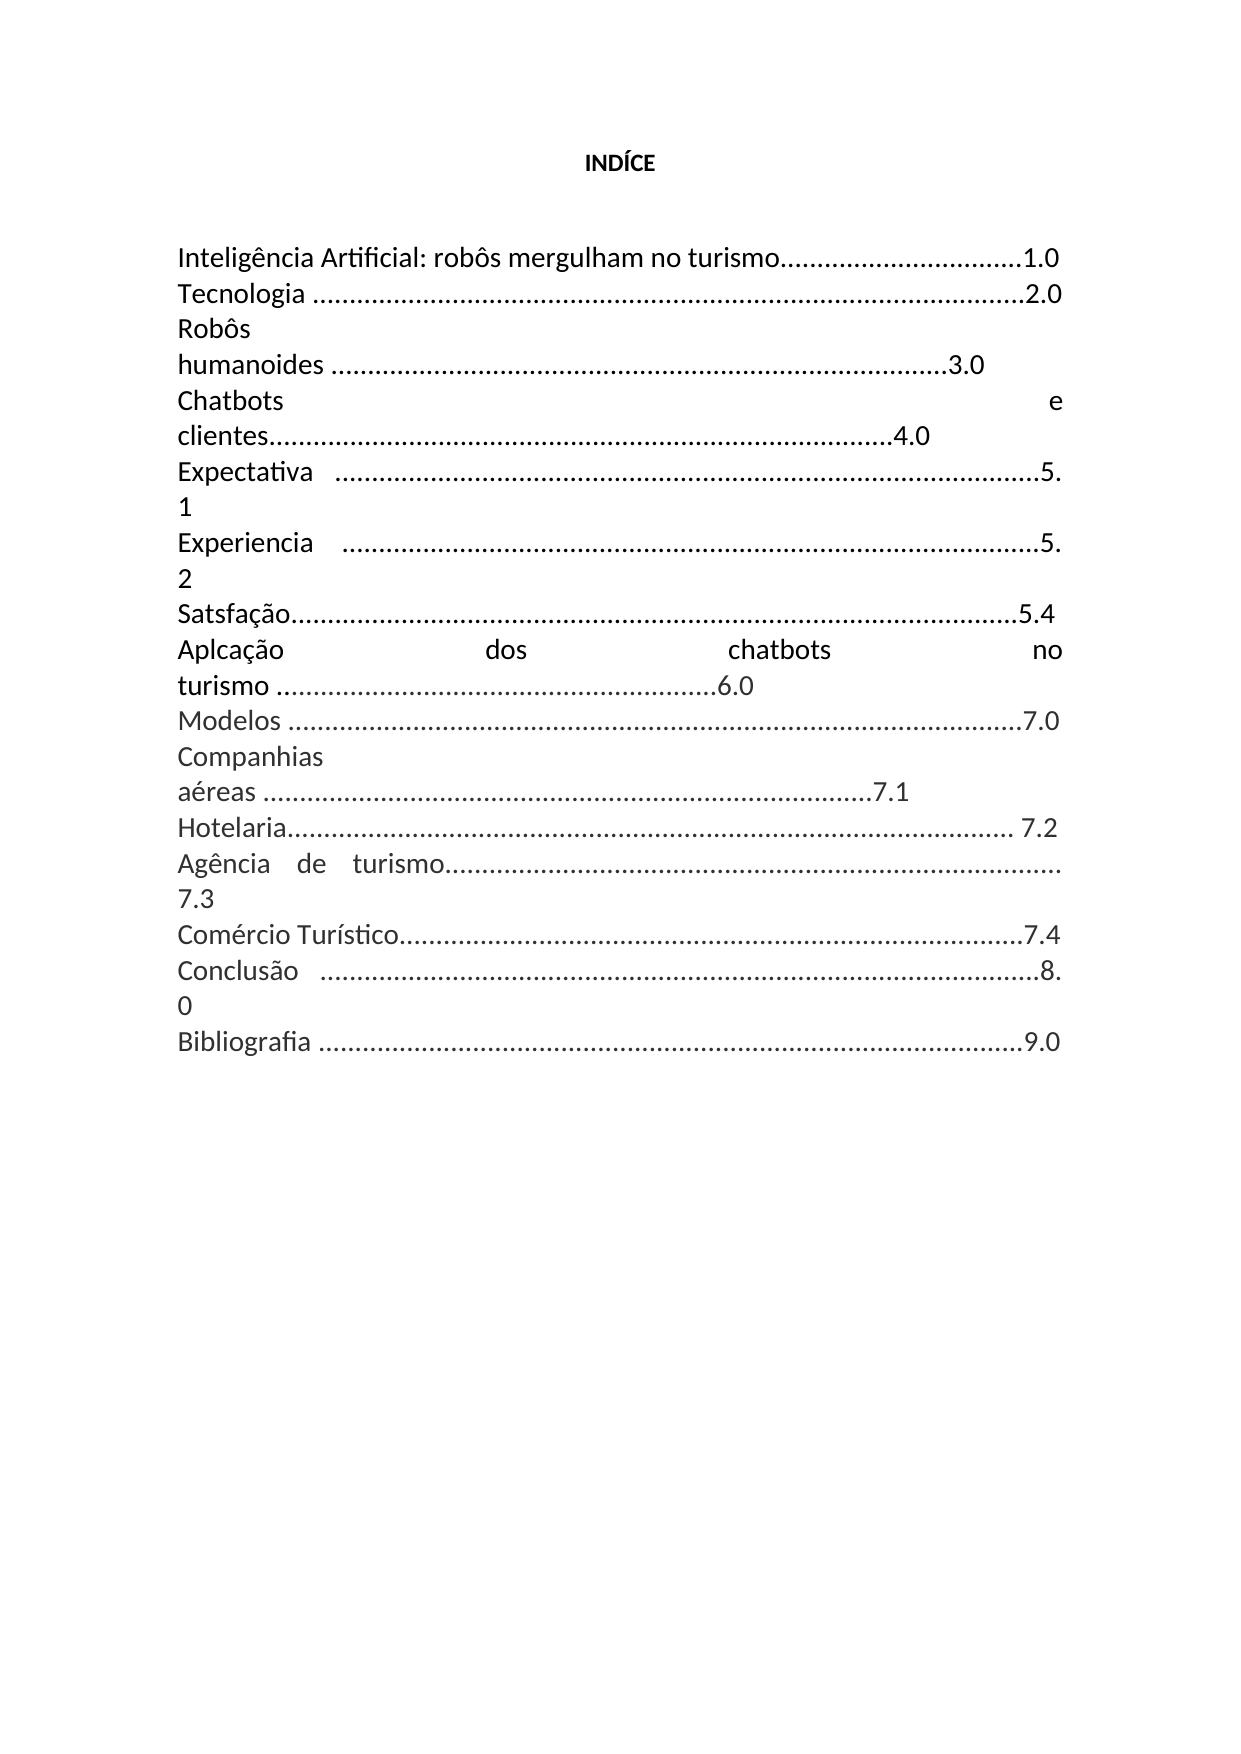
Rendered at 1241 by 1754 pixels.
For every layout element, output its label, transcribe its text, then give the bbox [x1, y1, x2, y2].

text Agência de turismo.................................................................................... 7.3 [177, 845, 1063, 916]
text Robôs humanoides ....................................................................................3.0 [177, 310, 1063, 382]
text Comércio Turístico.....................................................................................7.4 [177, 916, 1063, 952]
text Chatbots e clientes.....................................................................................4.0 [177, 382, 1063, 453]
text Companhias aéreas ...................................................................................7.1 [177, 738, 1063, 809]
text Tecnologia .................................................................................................2.0 [177, 275, 1063, 310]
text Expectativa ................................................................................................5.1 [177, 453, 1063, 524]
text INDÍCE [177, 148, 1063, 178]
text Conclusão ..................................................................................................8.0 [177, 952, 1063, 1023]
text Experiencia ...............................................................................................5.2 [177, 524, 1063, 595]
text Modelos ....................................................................................................7.0 [177, 702, 1063, 738]
text Satsfação...................................................................................................5.4Aplcação dos chatbots no turismo ............................................................6.0 [177, 595, 1063, 702]
text Hotelaria................................................................................................... 7.2 [177, 809, 1063, 845]
text Bibliografia ................................................................................................9.0 [177, 1023, 1063, 1058]
text Inteligência Artificial: robôs mergulham no turismo.................................1.0 [177, 239, 1063, 275]
